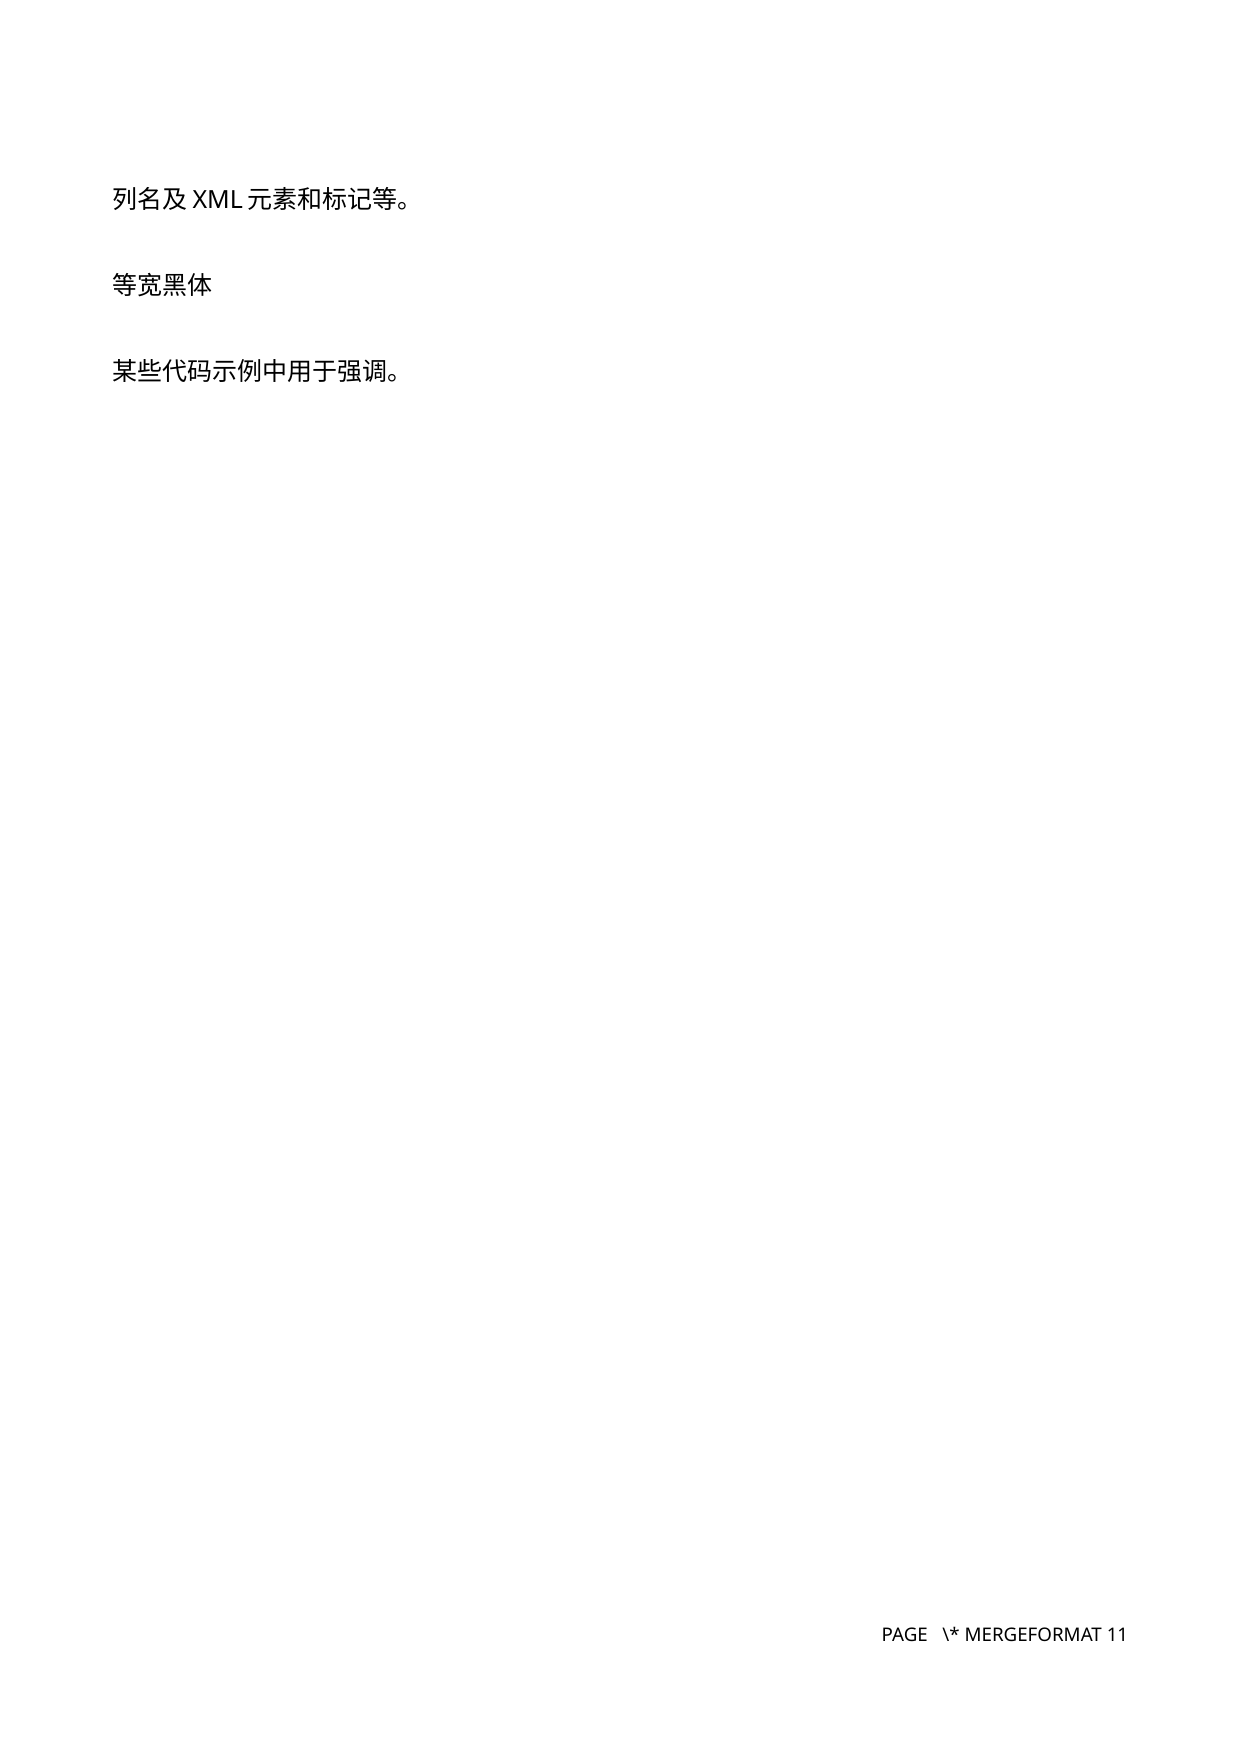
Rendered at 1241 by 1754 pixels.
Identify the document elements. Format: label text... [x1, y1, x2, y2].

text 等宽黑体 [112, 250, 1128, 318]
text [112, 164, 1128, 232]
text 某些代码示例中用于强调。 [112, 336, 1128, 404]
